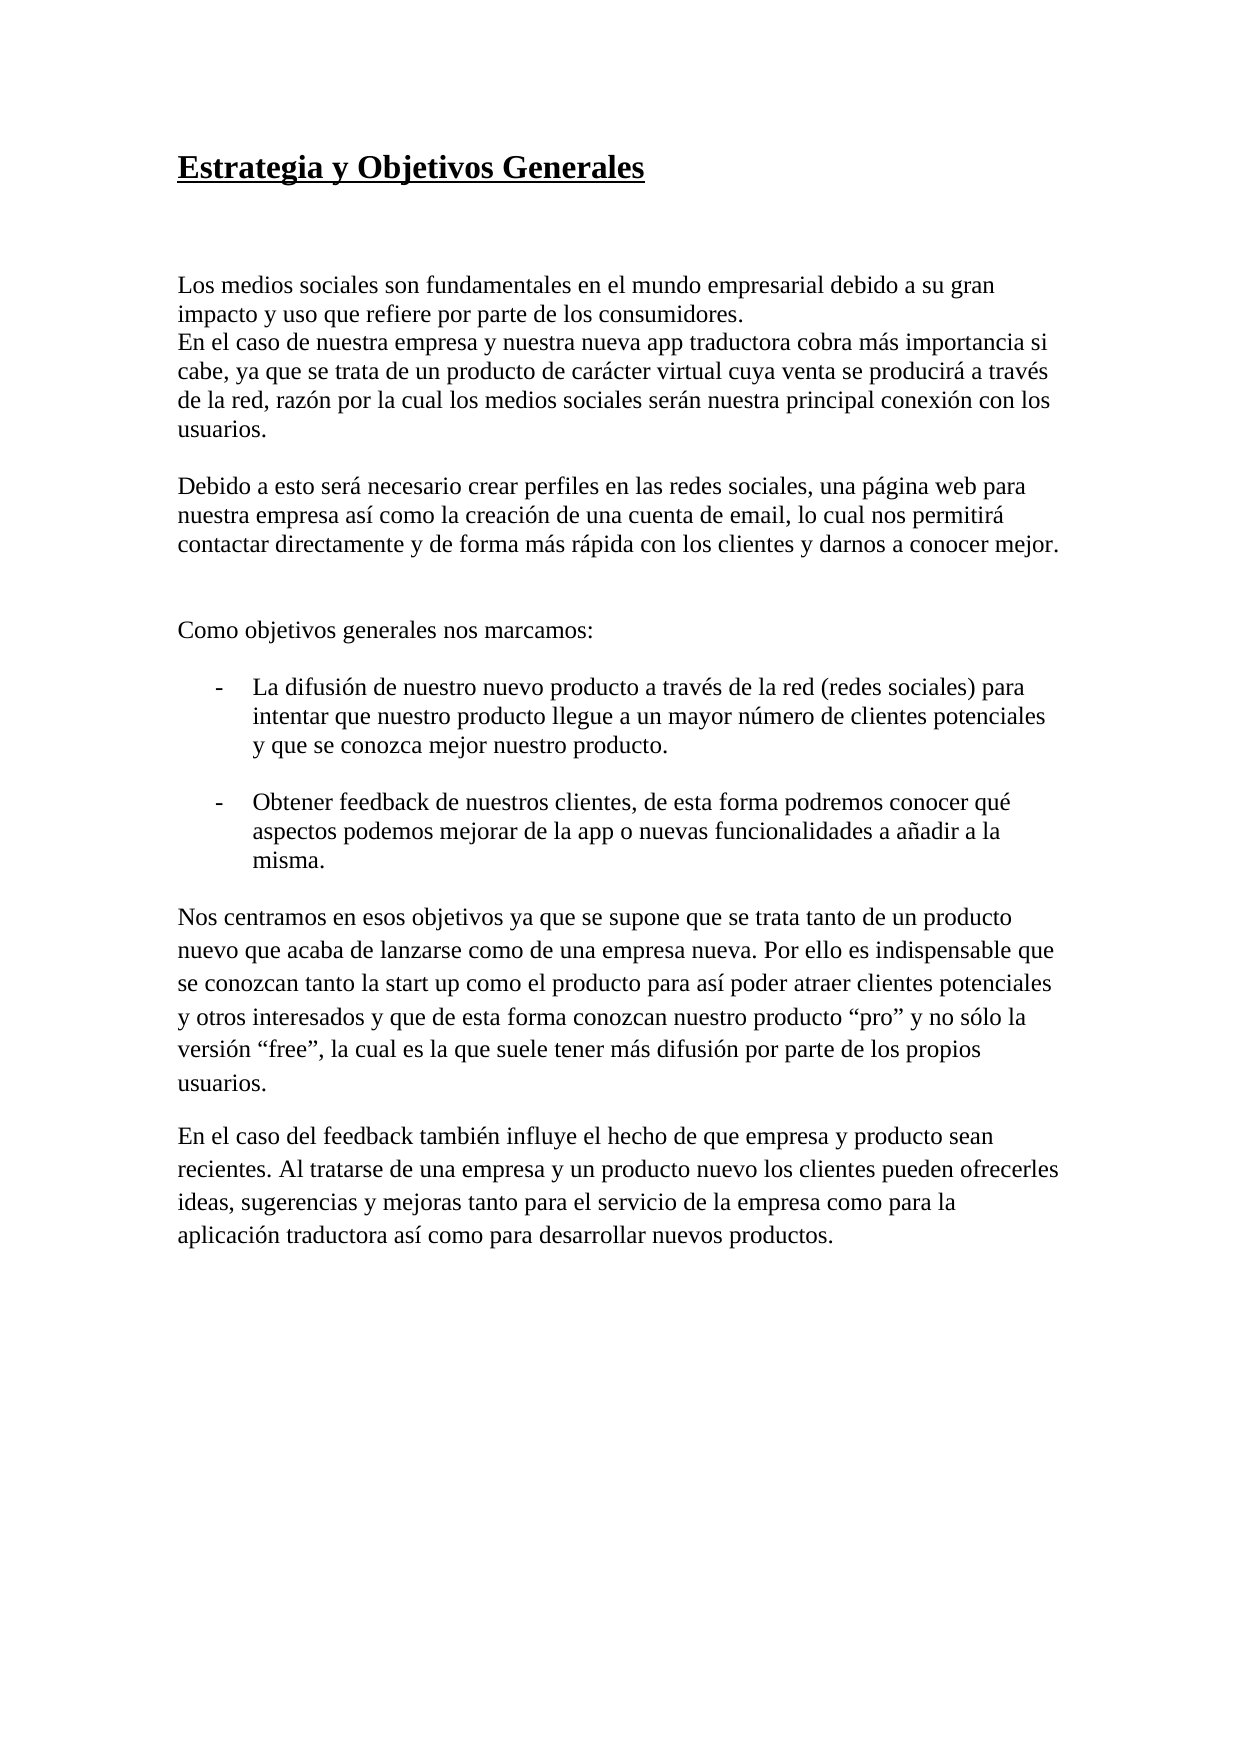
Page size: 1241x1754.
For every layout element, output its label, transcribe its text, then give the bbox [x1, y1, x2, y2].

text Estrategia y Objetivos Generales [177, 148, 1063, 186]
list La difusión de nuestro nuevo producto a través de la red (redes sociales) para intentar que nuestro producto llegue a un mayor número de clientes potenciales y que se conozca mejor nuestro producto. [215, 672, 1063, 759]
text Debido a esto será necesario crear perfiles en las redes sociales, una página web para nuestra empresa así como la creación de una cuenta de email, lo cual nos permitirá contactar directamente y de forma más rápida con los clientes y darnos a conocer mejor. [177, 471, 1063, 557]
text En el caso del feedback también influye el hecho de que empresa y producto sean recientes. Al tratarse de una empresa y un producto nuevo los clientes pueden ofrecerles ideas, sugerencias y mejoras tanto para el servicio de la empresa como para la aplicación traductora así como para desarrollar nuevos productos. [177, 1121, 1063, 1249]
text En el caso de nuestra empresa y nuestra nueva app traductora cobra más importancia si cabe, ya que se trata de un producto de carácter virtual cuya venta se producirá a través de la red, razón por la cual los medios sociales serán nuestra principal conexión con los usuarios. [177, 327, 1063, 442]
text Nos centramos en esos objetivos ya que se supone que se trata tanto de un producto nuevo que acaba de lanzarse como de una empresa nueva. Por ello es indispensable que se conozcan tanto la start up como el producto para así poder atraer clientes potenciales y otros interesados y que de esta forma conozcan nuestro producto “pro” y no sólo la versión “free”, la cual es la que suele tener más difusión por parte de los propios usuarios. [177, 902, 1063, 1096]
text Los medios sociales son fundamentales en el mundo empresarial debido a su gran impacto y uso que refiere por parte de los consumidores. [177, 270, 1063, 327]
text Como objetivos generales nos marcamos: [177, 615, 1063, 644]
list Obtener feedback de nuestros clientes, de esta forma podremos conocer qué aspectos podemos mejorar de la app o nuevas funcionalidades a añadir a la misma. [215, 787, 1063, 874]
